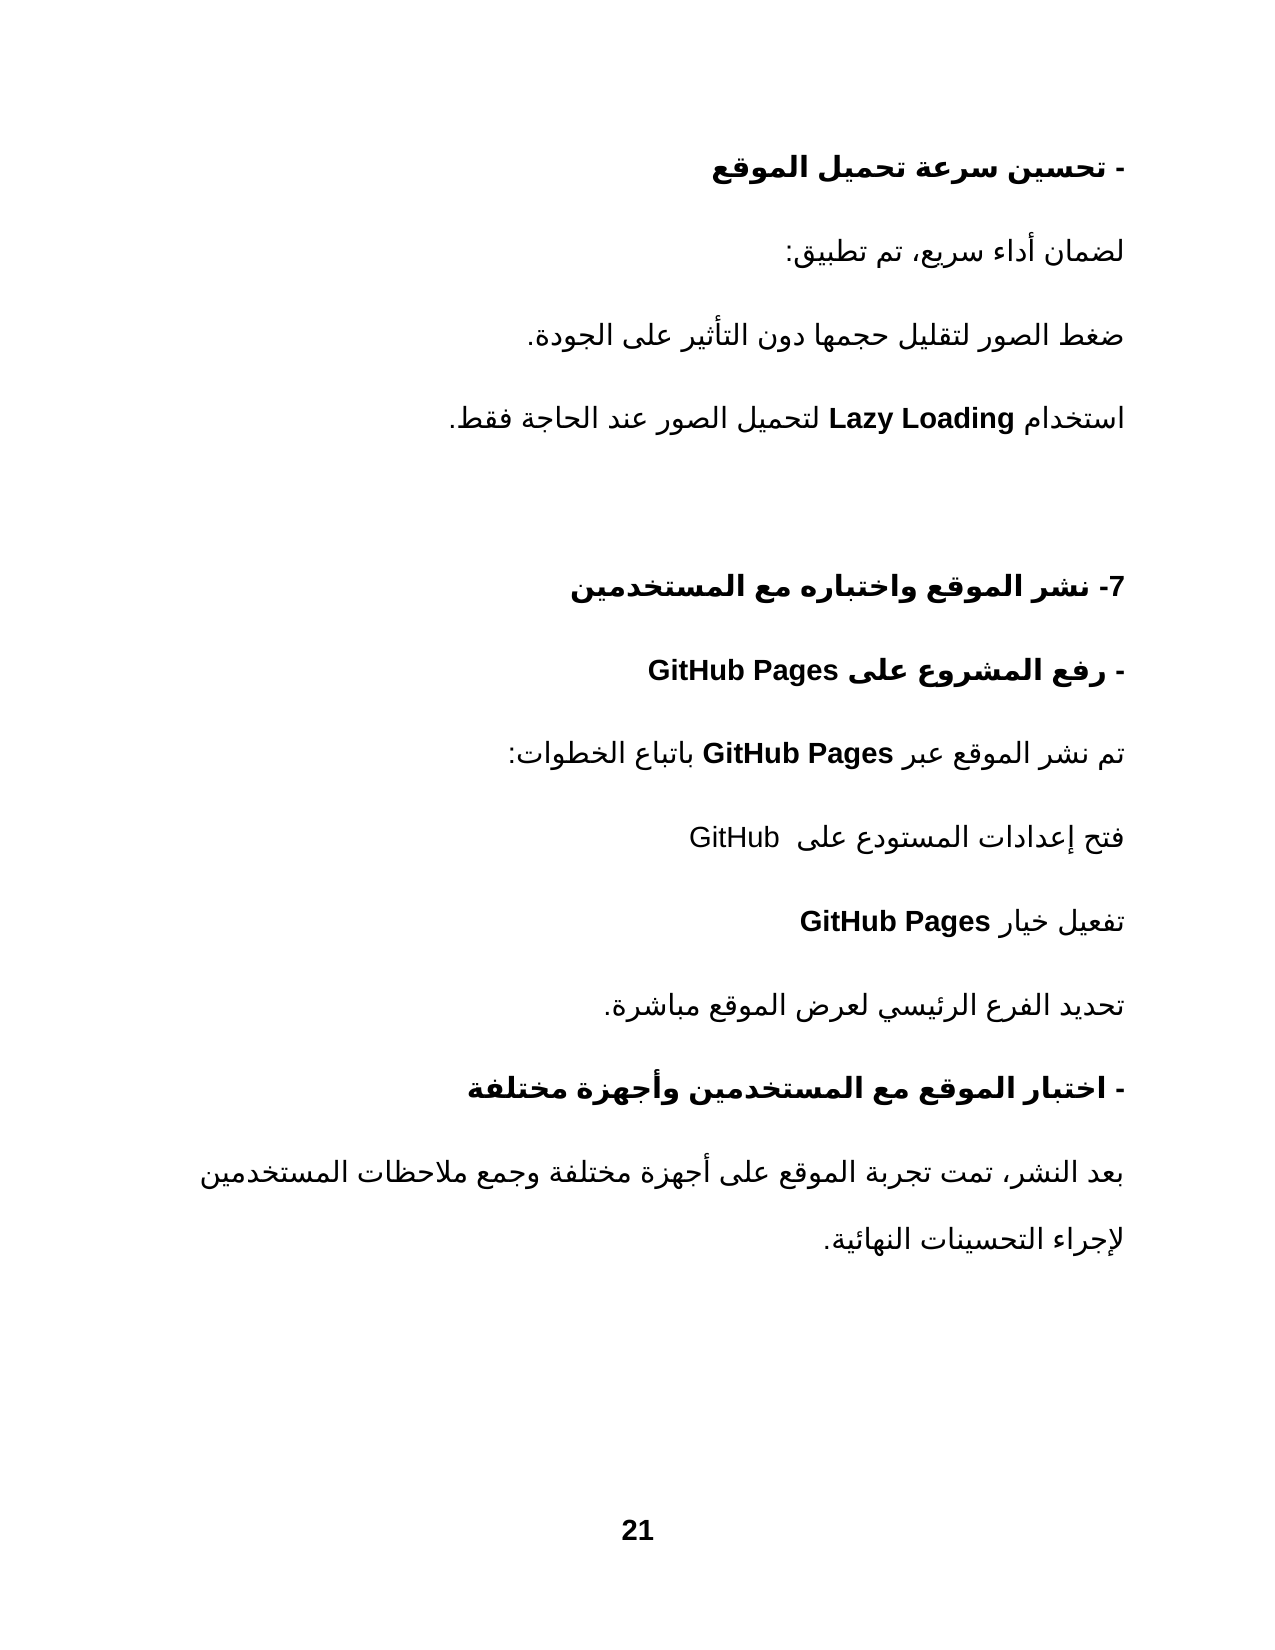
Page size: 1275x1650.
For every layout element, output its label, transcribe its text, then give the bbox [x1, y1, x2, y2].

text استخدام Lazy Loading لتحميل الصور عند الحاجة فقط. [150, 401, 1125, 435]
text ضغط الصور لتقليل حجمها دون التأثير على الجودة. [150, 317, 1125, 351]
text - اختبار الموقع مع المستخدمين وأجهزة مختلفة [150, 1071, 1125, 1105]
text - رفع المشروع على GitHub Pages [150, 652, 1125, 686]
text تفعيل خيار GitHub Pages [150, 904, 1125, 937]
text 7- نشر الموقع واختباره مع المستخدمين [150, 569, 1125, 602]
text تم نشر الموقع عبر GitHub Pages باتباع الخطوات: [150, 736, 1125, 770]
text فتح إعدادات المستودع على GitHub [150, 820, 1125, 853]
text بعد النشر، تمت تجربة الموقع على أجهزة مختلفة وجمع ملاحظات المستخدمين لإجراء التحسينات النهائية. [150, 1155, 1125, 1256]
text تحديد الفرع الرئيسي لعرض الموقع مباشرة. [150, 987, 1125, 1021]
text لضمان أداء سريع، تم تطبيق: [150, 234, 1125, 267]
text - تحسين سرعة تحميل الموقع [150, 150, 1125, 183]
